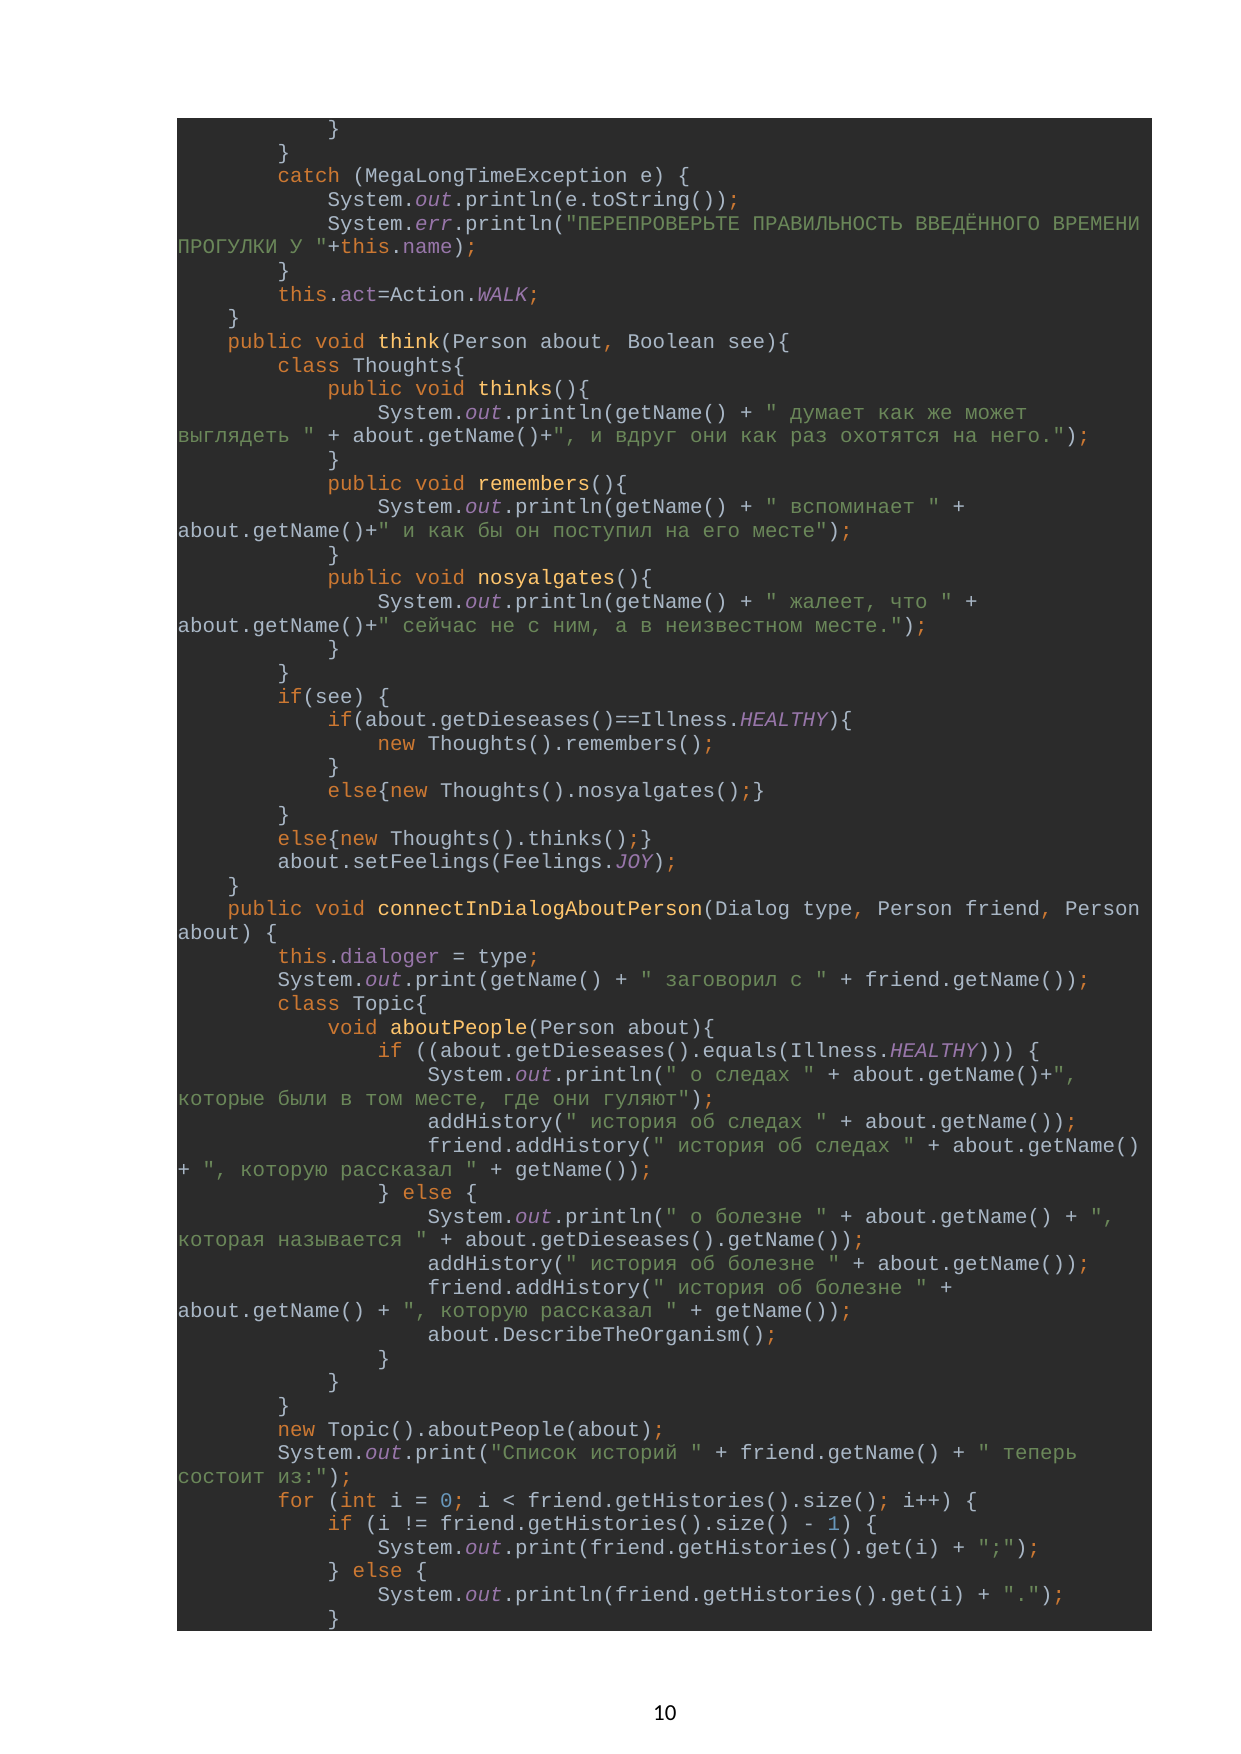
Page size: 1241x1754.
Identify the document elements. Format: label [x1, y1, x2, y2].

text [177, 118, 1152, 1631]
